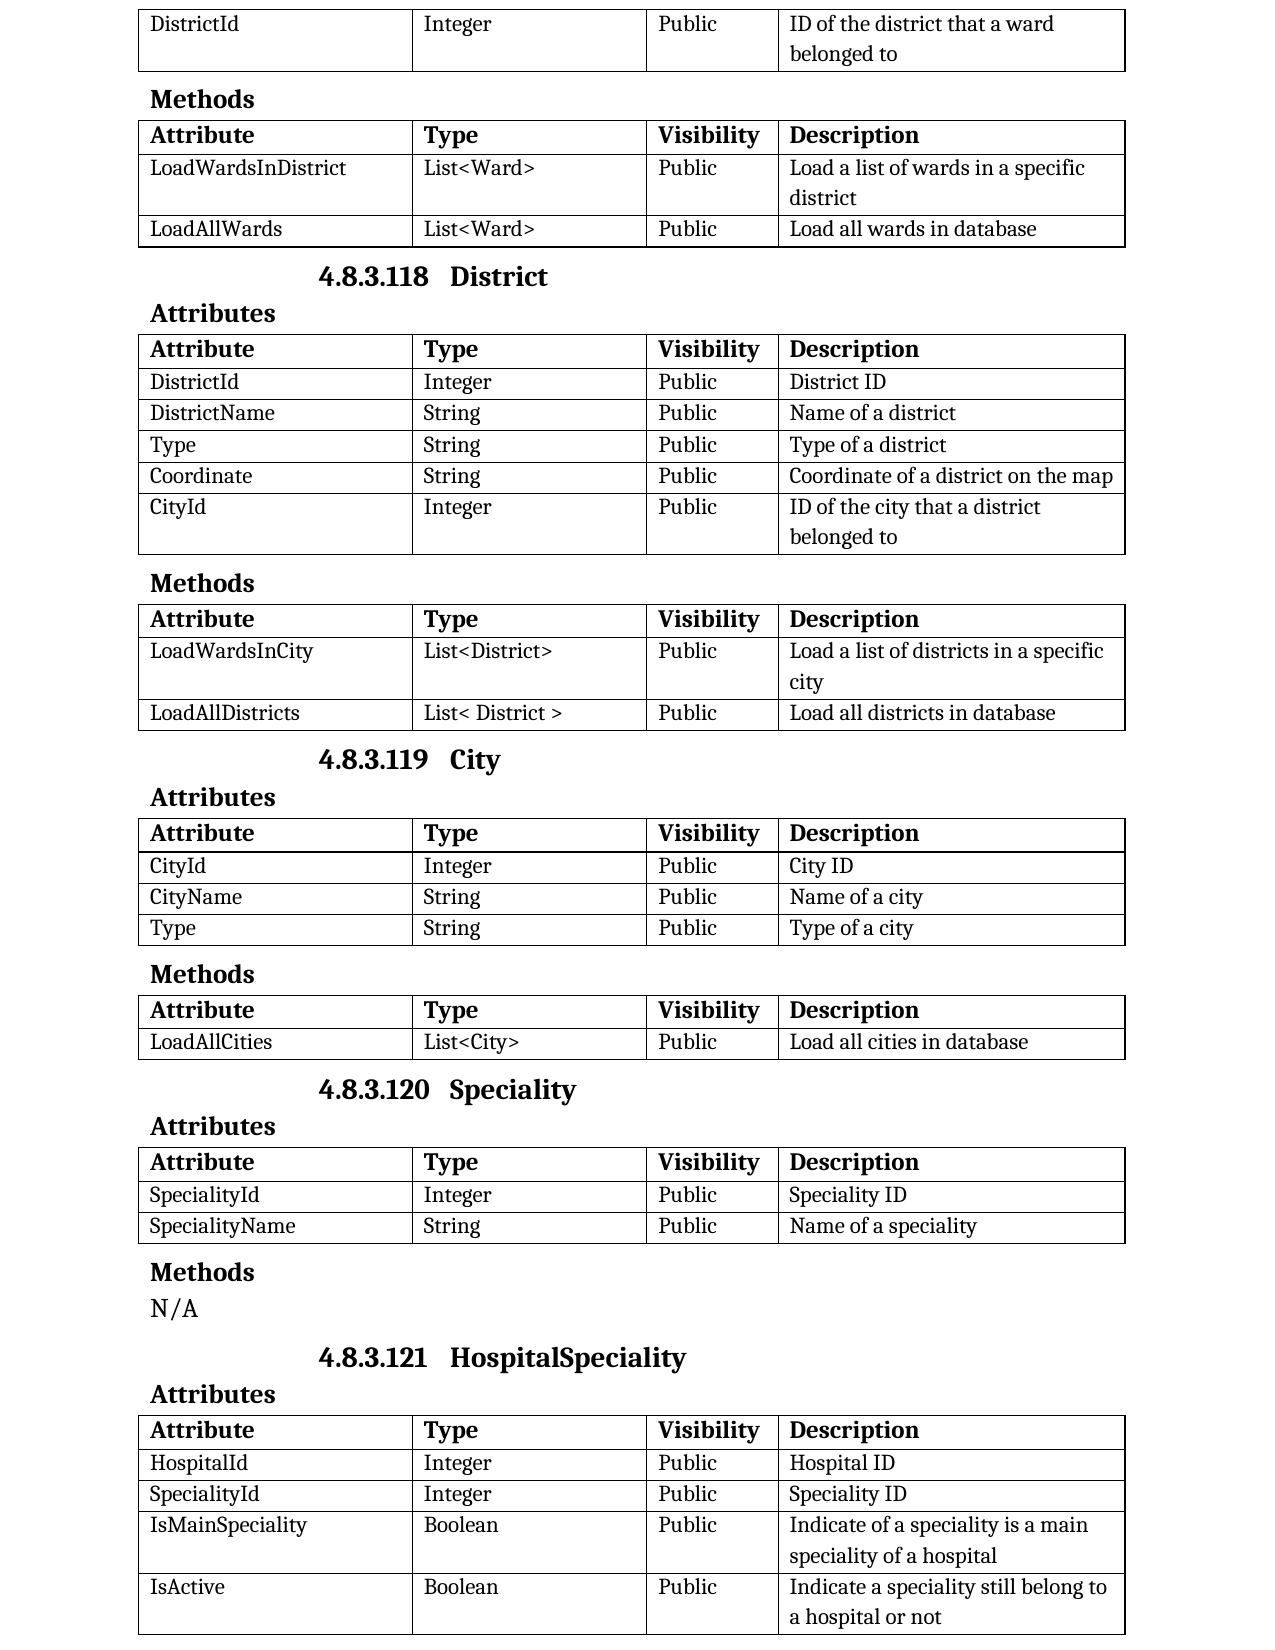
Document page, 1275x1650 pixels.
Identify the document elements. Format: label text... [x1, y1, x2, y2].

table_cell Type [139, 915, 412, 945]
table_cell Public [647, 216, 778, 246]
table_cell DistrictId [139, 369, 412, 399]
table_header Visibility [647, 996, 778, 1028]
text Attributes [150, 298, 1125, 330]
table_header Type [413, 819, 646, 851]
table_header Attribute [139, 1416, 412, 1449]
table_cell DistrictName [139, 400, 412, 430]
table_header Description [779, 996, 1124, 1028]
table_cell Public [647, 638, 778, 699]
table_cell LoadAllCities [139, 1029, 412, 1059]
table_cell Load a list of districts in a specific city [779, 638, 1124, 699]
table_cell Public [647, 1574, 778, 1634]
table_cell List<District> [413, 638, 646, 699]
table_cell CityId [139, 494, 412, 554]
table_header Description [779, 121, 1124, 154]
table_cell LoadAllDistricts [139, 700, 412, 730]
text Attributes [150, 782, 1125, 813]
list Speciality [319, 1073, 1125, 1106]
table_header Visibility [647, 335, 778, 368]
table_cell Public [647, 915, 778, 945]
table_header Visibility [647, 1148, 778, 1181]
table_cell Public [647, 884, 778, 914]
table_header Description [779, 605, 1124, 637]
table_cell ID of the city that a district belonged to [779, 494, 1124, 554]
table_cell Integer [413, 1450, 646, 1480]
text Methods [150, 84, 1125, 116]
table_cell Load all cities in database [779, 1029, 1124, 1059]
table_cell Public [647, 1512, 778, 1573]
table_header Description [779, 1148, 1124, 1181]
table_cell Public [647, 155, 778, 215]
table_header Type [413, 1416, 646, 1449]
table_header Attribute [139, 605, 412, 637]
table_cell LoadWardsInDistrict [139, 155, 412, 215]
table_cell SpecialityName [139, 1213, 412, 1243]
table_cell Integer [413, 369, 646, 399]
table_cell SpecialityId [139, 1182, 412, 1212]
table_cell Public [647, 494, 778, 554]
table_cell City ID [779, 853, 1124, 883]
table_cell Public [647, 853, 778, 883]
table_cell Name of a speciality [779, 1213, 1124, 1243]
table_cell String [413, 884, 646, 914]
table_header Description [779, 819, 1124, 851]
table_cell Public [647, 1450, 778, 1480]
table_header Attribute [139, 996, 412, 1028]
table_cell Name of a district [779, 400, 1124, 430]
table_cell Boolean [413, 1574, 646, 1634]
list District [319, 260, 1125, 293]
table_cell ID of the district that a ward belonged to [779, 10, 1124, 71]
table_cell Public [647, 1481, 778, 1511]
table_cell List< District > [413, 700, 646, 730]
text Attributes [150, 1111, 1125, 1143]
table_cell Name of a city [779, 884, 1124, 914]
table_cell Indicate a speciality still belong to a hospital or not [779, 1574, 1124, 1634]
table_header Description [779, 1416, 1124, 1449]
table_header Type [413, 1148, 646, 1181]
table_cell CityId [139, 853, 412, 883]
table_cell DistrictId [139, 10, 412, 71]
table_header Attribute [139, 819, 412, 851]
table_cell Indicate of a speciality is a main speciality of a hospital [779, 1512, 1124, 1573]
table_cell Integer [413, 1182, 646, 1212]
table_cell Load all wards in database [779, 216, 1124, 246]
table_cell Type [139, 431, 412, 462]
table_cell String [413, 915, 646, 945]
table_cell District ID [779, 369, 1124, 399]
table_cell Integer [413, 494, 646, 554]
text Methods [150, 1257, 1125, 1288]
table_header Attribute [139, 121, 412, 154]
list City [319, 743, 1125, 777]
table_header Description [779, 335, 1124, 368]
table_cell Public [647, 369, 778, 399]
table_cell IsMainSpeciality [139, 1512, 412, 1573]
table_header Attribute [139, 335, 412, 368]
table_cell Public [647, 1182, 778, 1212]
table_cell Integer [413, 10, 646, 71]
table_header Attribute [139, 1148, 412, 1181]
table_cell List<Ward> [413, 155, 646, 215]
table_header Type [413, 996, 646, 1028]
table_cell Public [647, 1213, 778, 1243]
table_cell List<Ward> [413, 216, 646, 246]
table_cell Public [647, 400, 778, 430]
table_cell Coordinate of a district on the map [779, 463, 1124, 493]
table_cell Type of a district [779, 431, 1124, 462]
table_header Visibility [647, 605, 778, 637]
table_cell Type of a city [779, 915, 1124, 945]
table_cell IsActive [139, 1574, 412, 1634]
table_cell String [413, 431, 646, 462]
table_cell Hospital ID [779, 1450, 1124, 1480]
table_cell CityName [139, 884, 412, 914]
table_cell Speciality ID [779, 1182, 1124, 1212]
text N/A [150, 1293, 1125, 1324]
table_header Type [413, 335, 646, 368]
table_header Visibility [647, 121, 778, 154]
table_header Type [413, 121, 646, 154]
table_cell Public [647, 10, 778, 71]
table_cell Integer [413, 853, 646, 883]
table_header Visibility [647, 819, 778, 851]
list HospitalSpeciality [319, 1341, 1125, 1374]
table_header Type [413, 605, 646, 637]
table_cell Speciality ID [779, 1481, 1124, 1511]
text Attributes [150, 1379, 1125, 1411]
table_cell SpecialityId [139, 1481, 412, 1511]
table_cell Public [647, 431, 778, 462]
table_cell String [413, 400, 646, 430]
table_header Visibility [647, 1416, 778, 1449]
table_cell String [413, 463, 646, 493]
text Methods [150, 959, 1125, 990]
text Methods [150, 568, 1125, 599]
table_cell HospitalId [139, 1450, 412, 1480]
table_cell Integer [413, 1481, 646, 1511]
table_cell Coordinate [139, 463, 412, 493]
table_cell LoadAllWards [139, 216, 412, 246]
table_cell Public [647, 463, 778, 493]
table_cell Public [647, 1029, 778, 1059]
table_cell LoadWardsInCity [139, 638, 412, 699]
table_cell Boolean [413, 1512, 646, 1573]
table_cell String [413, 1213, 646, 1243]
table_cell Load a list of wards in a specific district [779, 155, 1124, 215]
table_cell Public [647, 700, 778, 730]
table_cell Load all districts in database [779, 700, 1124, 730]
table_cell List<City> [413, 1029, 646, 1059]
